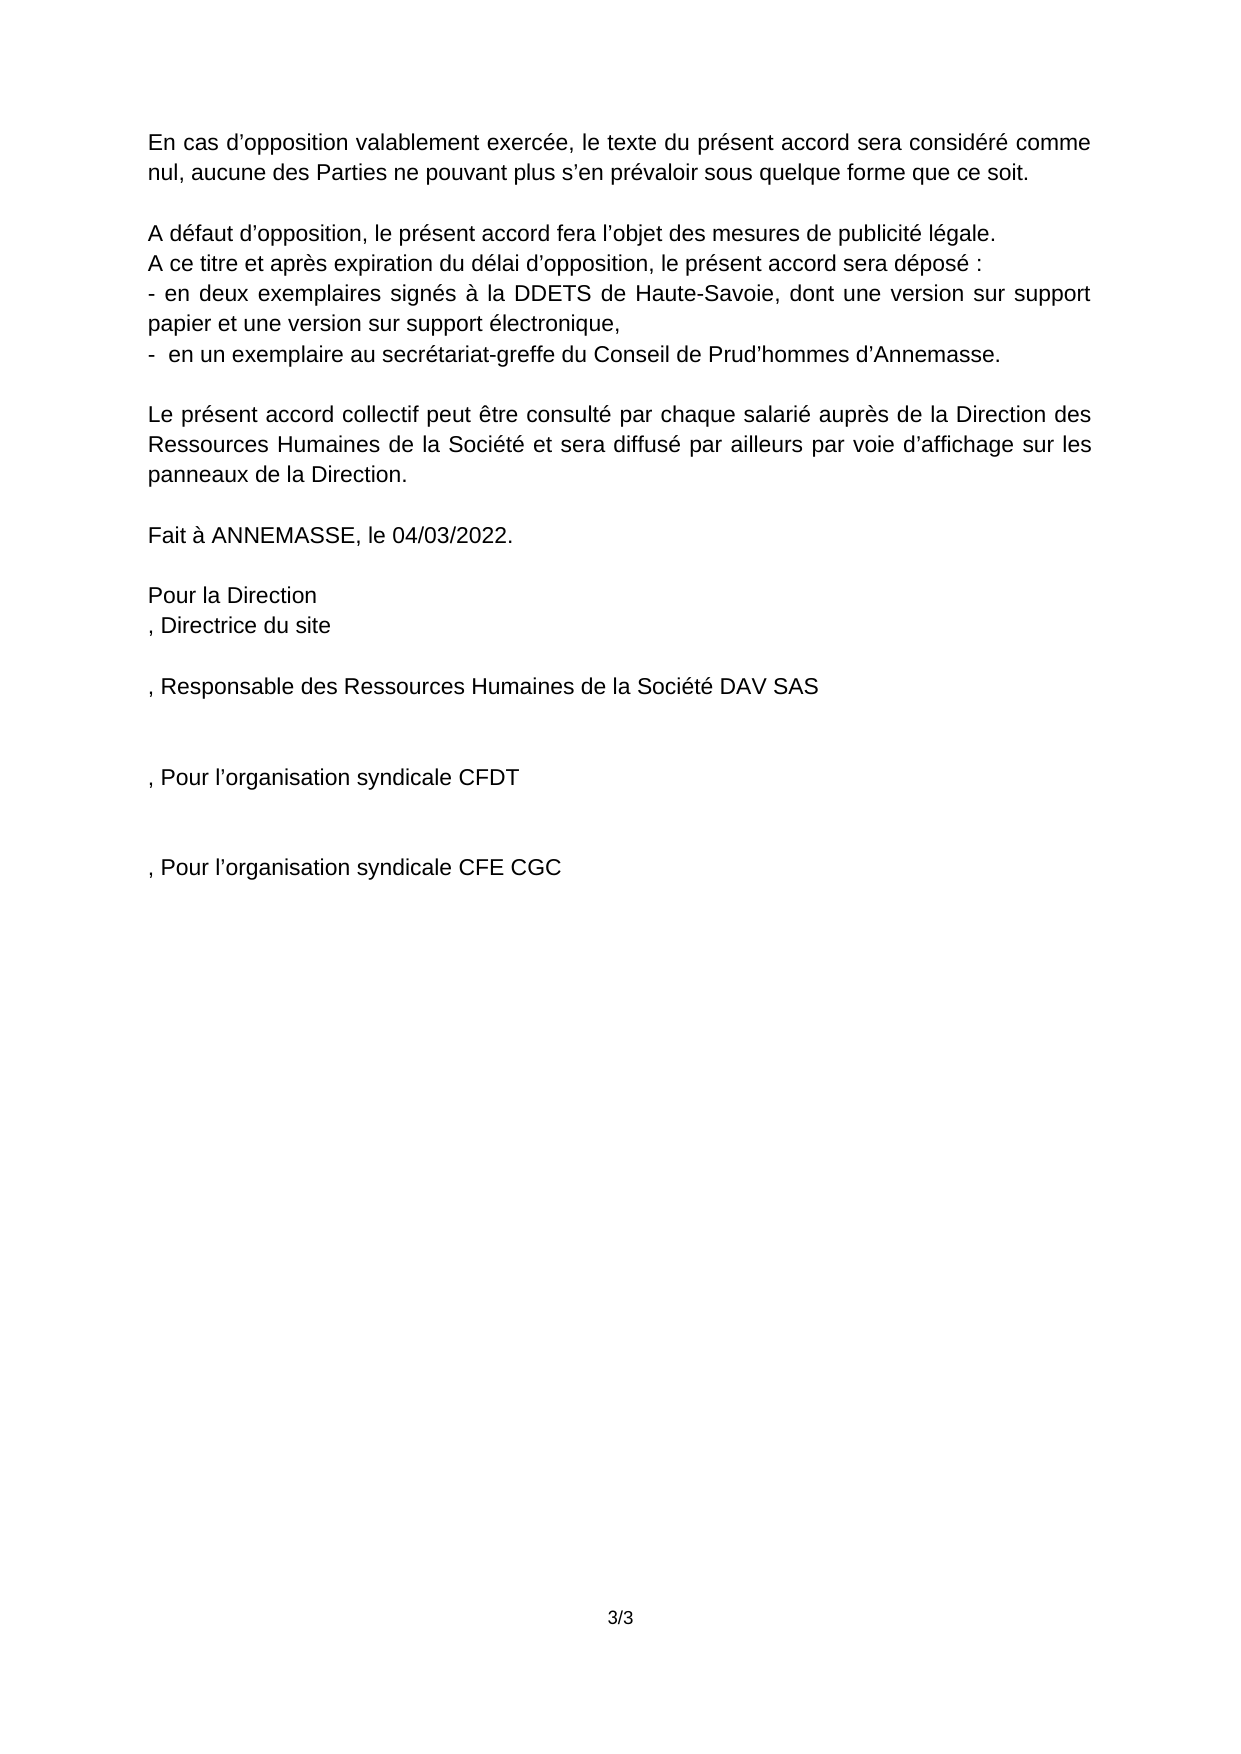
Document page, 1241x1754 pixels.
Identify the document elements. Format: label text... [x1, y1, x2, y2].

text Pour la Direction [148, 582, 1092, 609]
text Le présent accord collectif peut être consulté par chaque salarié auprès de la Direction des Ressources Humaines de la Société et sera diffusé par ailleurs par voie d’affichage sur les panneaux de la Direction. [148, 401, 1092, 488]
text , Responsable des Ressources Humaines de la Société DAV SAS [148, 673, 1092, 699]
text , Directrice du site [148, 612, 1092, 639]
text - en un exemplaire au secrétariat-greffe du Conseil de Prud’hommes d’Annemasse. [148, 341, 1092, 367]
text Fait à ANNEMASSE, le 04/03/2022. [148, 522, 1092, 548]
text , Pour l’organisation syndicale CFDT [148, 763, 1092, 790]
text - en deux exemplaires signés à la DDETS de Haute-Savoie, dont une version sur support papier et une version sur support électronique, [148, 280, 1092, 337]
text A ce titre et après expiration du délai d’opposition, le présent accord sera déposé : [148, 250, 1092, 276]
subtitle En cas d’opposition valablement exercée, le texte du présent accord sera considéré comme nul, aucune des Parties ne pouvant plus s’en prévaloir sous quelque forme que ce soit. [148, 129, 1092, 186]
text A défaut d’opposition, le présent accord fera l’objet des mesures de publicité légale. [148, 220, 1092, 246]
text , Pour l’organisation syndicale CFE CGC [148, 854, 1092, 910]
